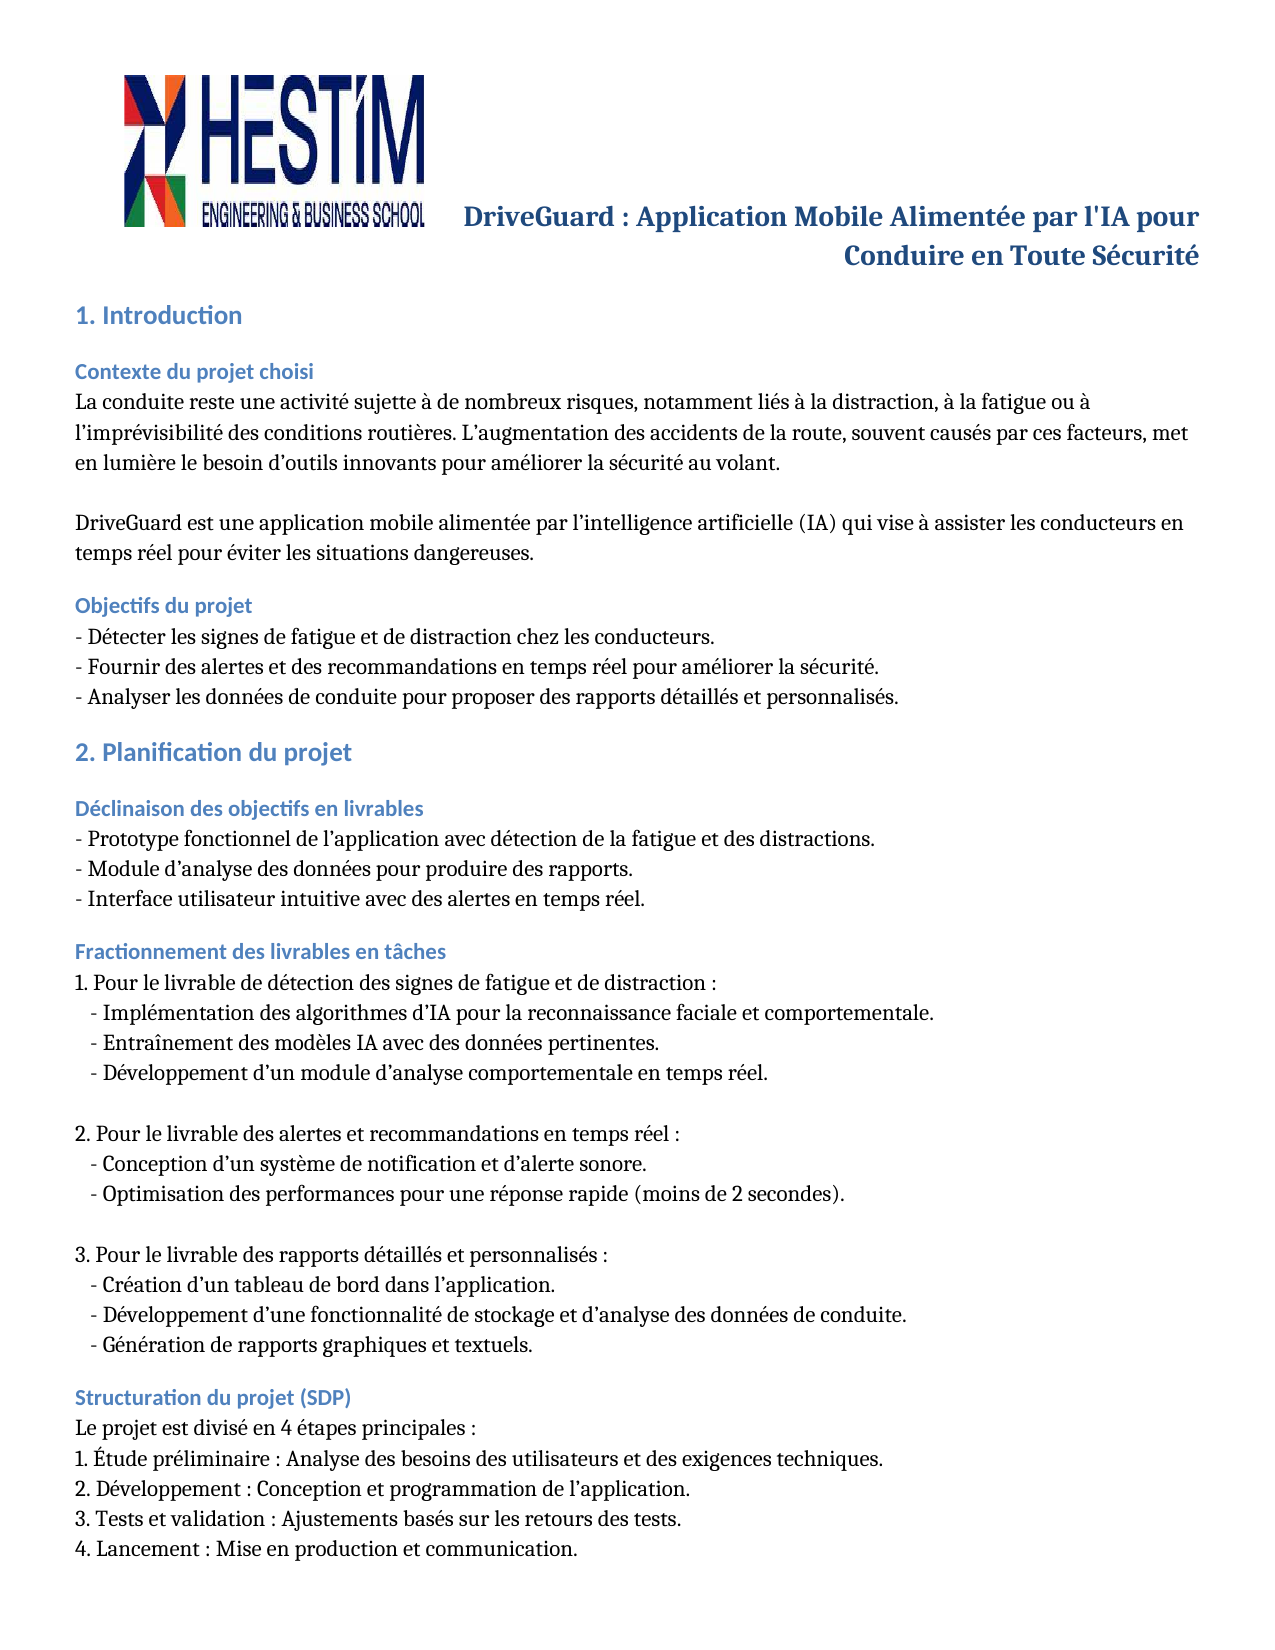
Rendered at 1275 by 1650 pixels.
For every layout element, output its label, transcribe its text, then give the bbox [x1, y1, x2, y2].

subtitle 2. Planification du projet [75, 735, 1200, 768]
subtitle Déclinaison des objectifs en livrables [75, 794, 1200, 822]
subtitle Fractionnement des livrables en tâches [75, 937, 1200, 965]
subtitle Structuration du projet (SDP) [75, 1383, 1200, 1411]
subtitle 1. Introduction [75, 298, 1200, 331]
text DriveGuard : Application Mobile Alimentée par l'IA pour Conduire en Toute Sécurité [75, 75, 1200, 272]
subtitle Contexte du projet choisi [75, 357, 1200, 385]
subtitle Objectifs du projet [75, 591, 1200, 619]
text - Détecter les signes de fatigue et de distraction chez les conducteurs. - Fournir des alertes et des recommandations en temps réel pour améliorer la sécurité. - Analyser les données de conduite pour proposer des rapports détaillés et personnalisés. [75, 623, 1200, 710]
text - Prototype fonctionnel de l’application avec détection de la fatigue et des distractions. - Module d’analyse des données pour produire des rapports. - Interface utilisateur intuitive avec des alertes en temps réel. [75, 826, 1200, 913]
text Le projet est divisé en 4 étapes principales : 1. Étude préliminaire : Analyse des besoins des utilisateurs et des exigences techniques. 2. Développement : Conception et programmation de l’application. 3. Tests et validation : Ajustements basés sur les retours des tests. 4. Lancement : Mise en production et communication. [75, 1415, 1200, 1562]
text 1. Pour le livrable de détection des signes de fatigue et de distraction : - Implémentation des algorithmes d’IA pour la reconnaissance faciale et comportementale. - Entraînement des modèles IA avec des données pertinentes. - Développement d’un module d’analyse comportementale en temps réel. 2. Pour le livrable des alertes et recommandations en temps réel : - Conception d’un système de notification et d’alerte sonore. - Optimisation des performances pour une réponse rapide (moins de 2 secondes). 3. Pour le livrable des rapports détaillés et personnalisés : - Création d’un tableau de bord dans l’application. - Développement d’une fonctionnalité de stockage et d’analyse des données de conduite. - Génération de rapports graphiques et textuels. [75, 969, 1200, 1358]
text La conduite reste une activité sujette à de nombreux risques, notamment liés à la distraction, à la fatigue ou à l’imprévisibilité des conditions routières. L’augmentation des accidents de la route, souvent causés par ces facteurs, met en lumière le besoin d’outils innovants pour améliorer la sécurité au volant. DriveGuard est une application mobile alimentée par l’intelligence artificielle (IA) qui vise à assister les conducteurs en temps réel pour éviter les situations dangereuses. [75, 389, 1200, 567]
